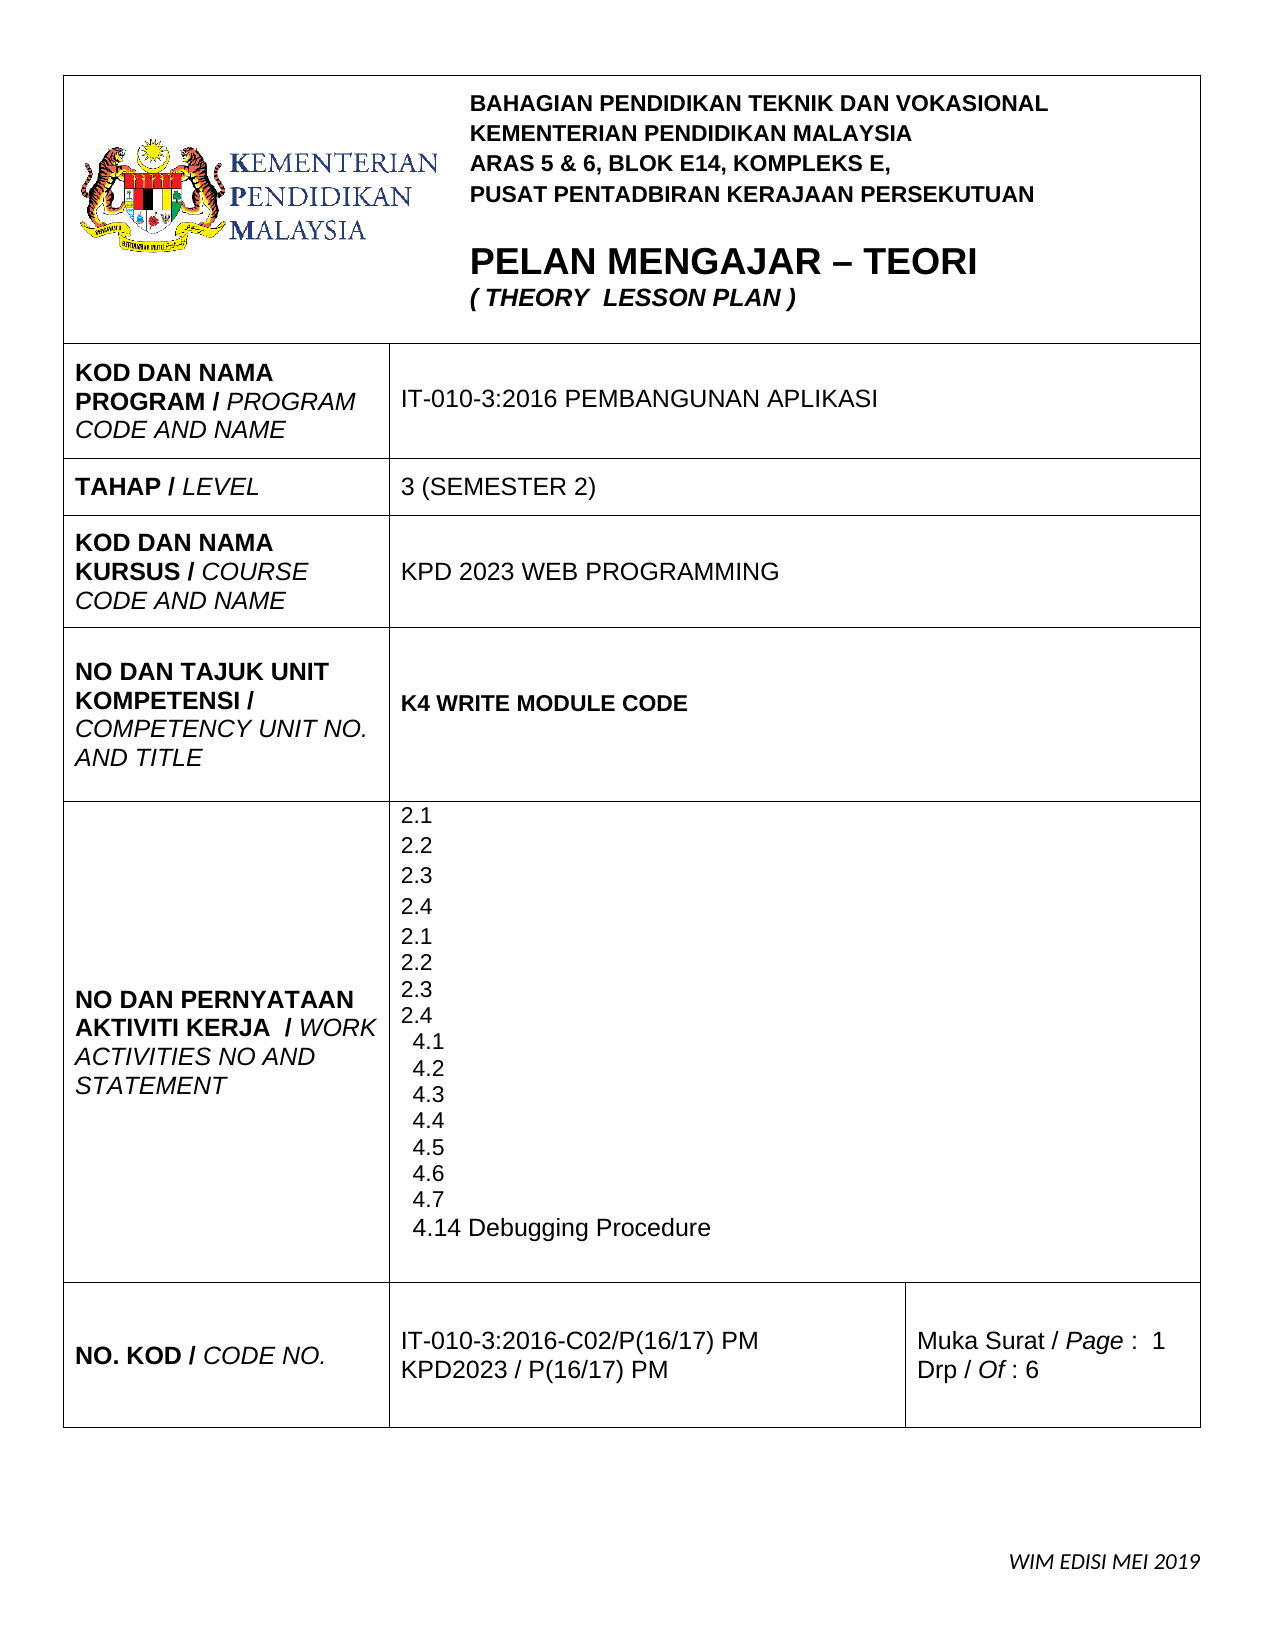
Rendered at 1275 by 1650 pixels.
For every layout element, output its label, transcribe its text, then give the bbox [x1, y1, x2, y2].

table_cell KOD DAN NAMA KURSUS / COURSE CODE AND NAME [64, 516, 389, 627]
table_cell KOD DAN NAMA PROGRAM / PROGRAM CODE AND NAME [64, 344, 389, 458]
picture [79, 139, 437, 253]
table_cell KPD 2023 WEB PROGRAMMING [390, 516, 1200, 627]
table_cell NO DAN TAJUK UNIT KOMPETENSI / COMPETENCY UNIT NO. AND TITLE [64, 628, 389, 801]
table_cell NO. KOD / CODE NO. [64, 1283, 389, 1427]
table_header [64, 76, 1200, 343]
table_cell NO DAN PERNYATAAN AKTIVITI KERJA / WORK ACTIVITIES NO AND STATEMENT [64, 802, 389, 1282]
table_cell IT-010-3:2016 PEMBANGUNAN APLIKASI [390, 344, 1200, 458]
table_cell TAHAP / LEVEL [64, 459, 389, 515]
table_cell K4 WRITE MODULE CODE [390, 628, 1200, 801]
table_cell 4.14 Debugging Procedure [390, 802, 1200, 1282]
table_cell 3 (SEMESTER 2) [390, 459, 1200, 515]
table_cell IT-010-3:2016-C02/P(16/17) PM KPD2023 / P(16/17) PM [390, 1283, 905, 1427]
table_cell Muka Surat / Page : 1 Drp / Of : 6 [906, 1283, 1200, 1427]
